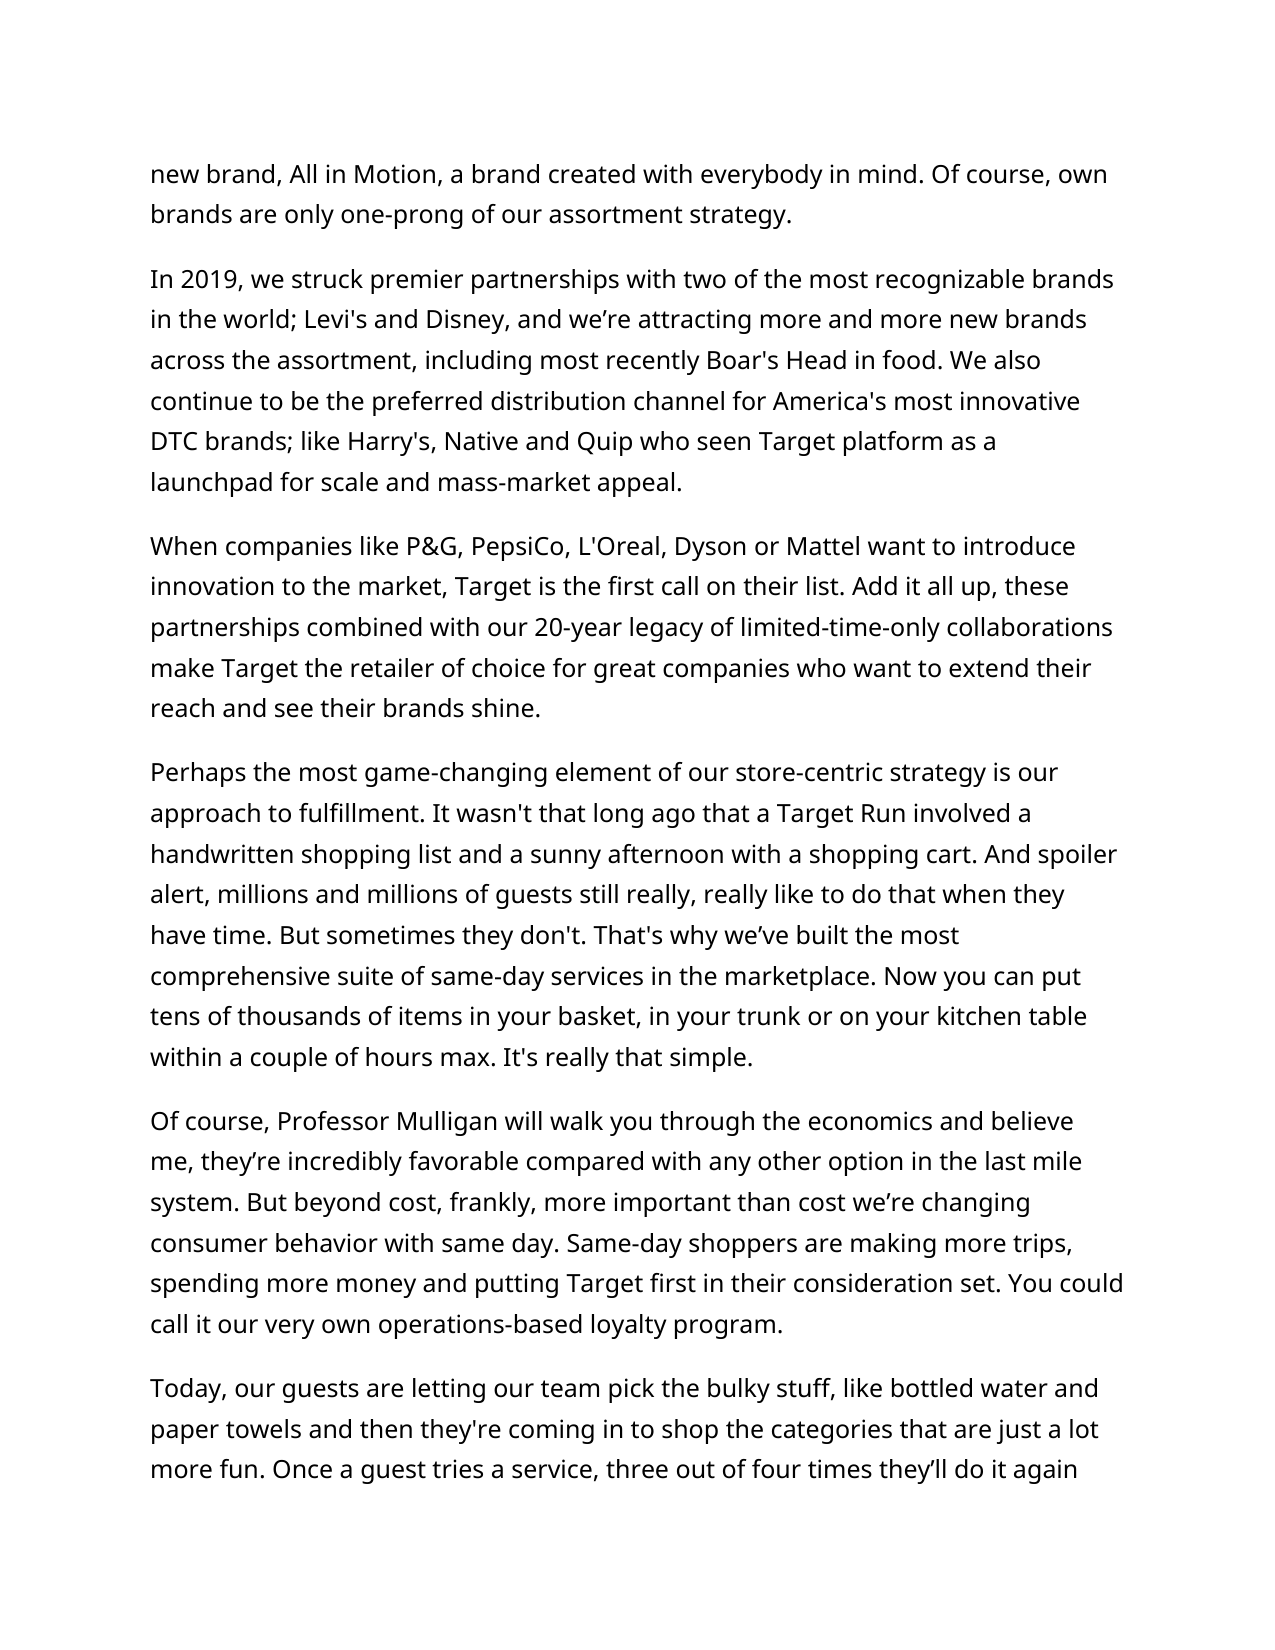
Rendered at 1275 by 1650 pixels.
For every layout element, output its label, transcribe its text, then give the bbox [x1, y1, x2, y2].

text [150, 1364, 1125, 1486]
text When companies like P&G, PepsiCo, L'Oreal, Dyson or Mattel want to introduce innovation to the market, Target is the first call on their list. Add it all up, these partnerships combined with our 20-year legacy of limited-time-only collaborations make Target the retailer of choice for great companies who want to extend their reach and see their brands shine. [150, 522, 1125, 725]
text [150, 150, 1125, 231]
text Perhaps the most game-changing element of our store-centric strategy is our approach to fulfillment. It wasn't that long ago that a Target Run involved a handwritten shopping list and a sunny afternoon with a shopping cart. And spoiler alert, millions and millions of guests still really, really like to do that when they have time. But sometimes they don't. That's why we’ve built the most comprehensive suite of same-day services in the marketplace. Now you can put tens of thousands of items in your basket, in your trunk or on your kitchen table within a couple of hours max. It's really that simple. [150, 748, 1125, 1073]
text Of course, Professor Mulligan will walk you through the economics and believe me, they’re incredibly favorable compared with any other option in the last mile system. But beyond cost, frankly, more important than cost we’re changing consumer behavior with same day. Same-day shoppers are making more trips, spending more money and putting Target first in their consideration set. You could call it our very own operations-based loyalty program. [150, 1097, 1125, 1341]
text In 2019, we struck premier partnerships with two of the most recognizable brands in the world; Levi's and Disney, and we’re attracting more and more new brands across the assortment, including most recently Boar's Head in food. We also continue to be the preferred distribution channel for America's most innovative DTC brands; like Harry's, Native and Quip who seen Target platform as a launchpad for scale and mass-market appeal. [150, 255, 1125, 498]
